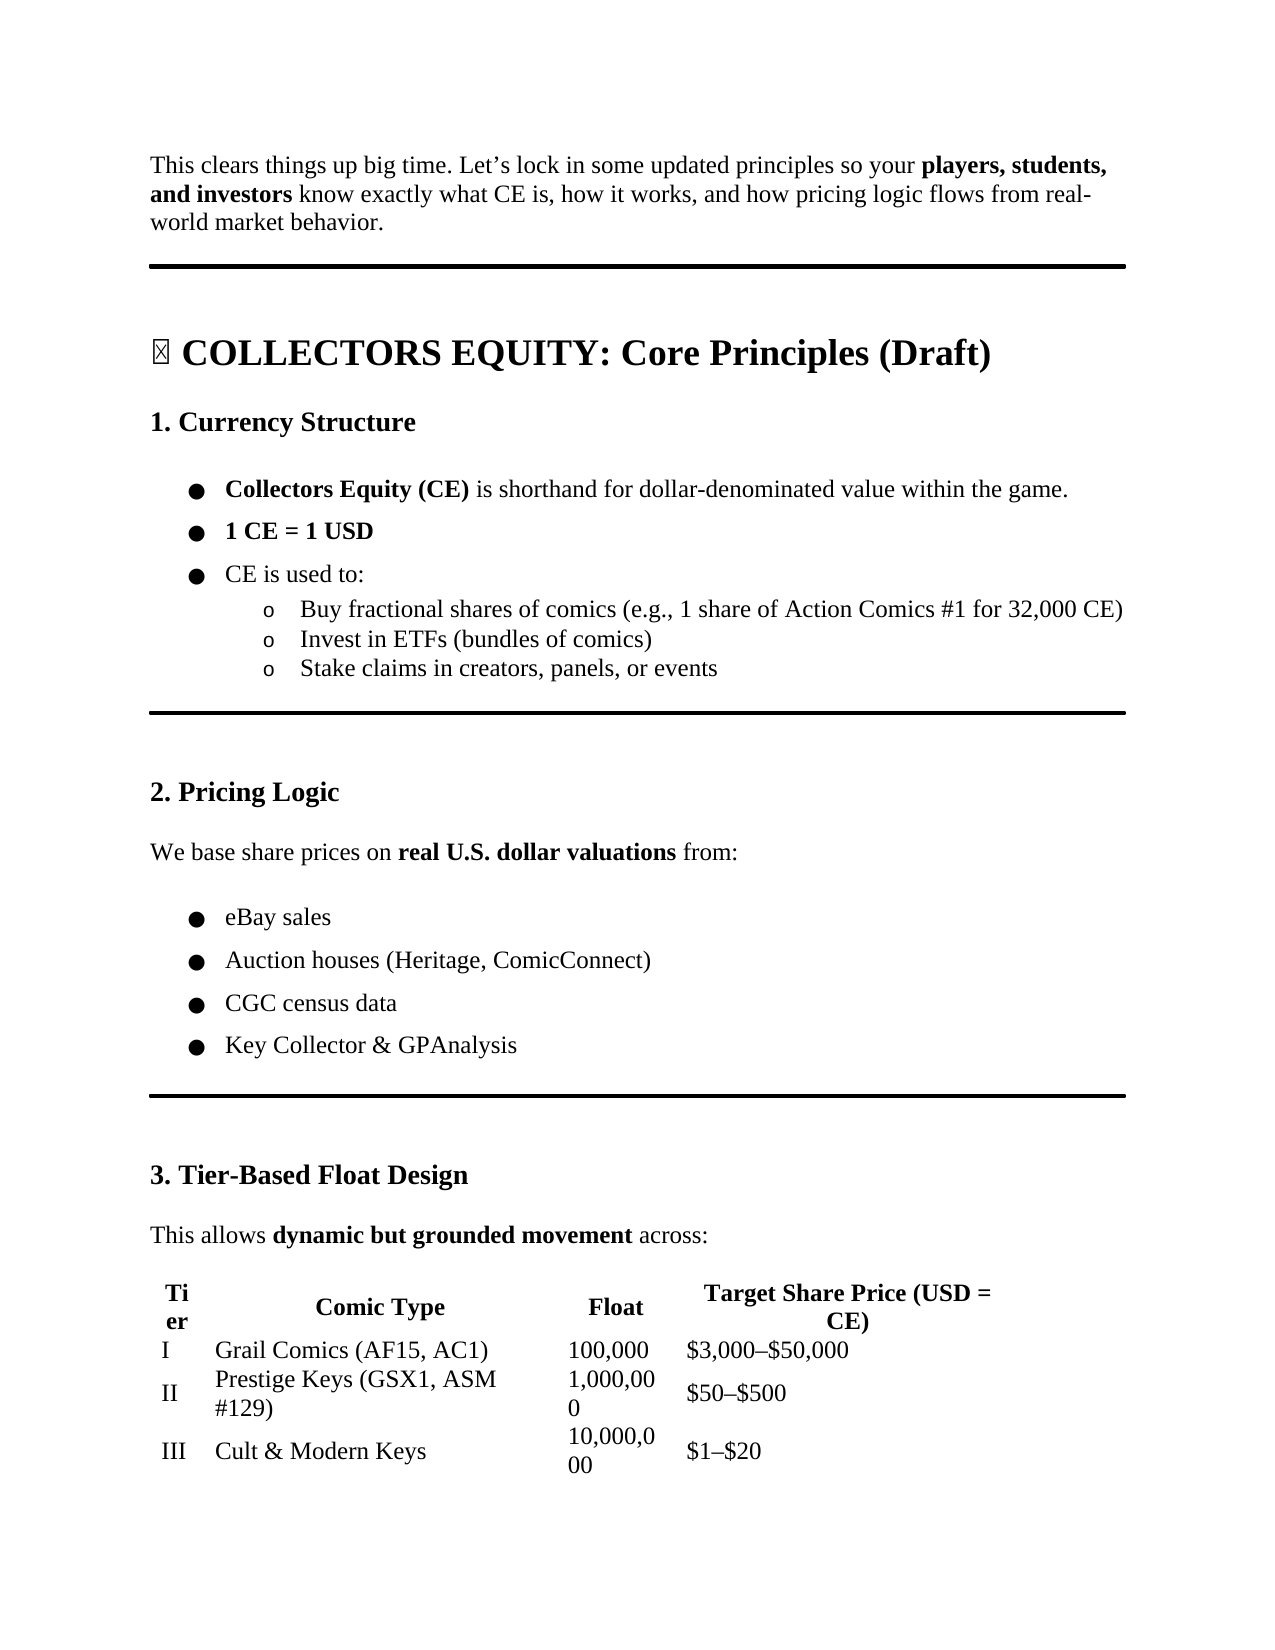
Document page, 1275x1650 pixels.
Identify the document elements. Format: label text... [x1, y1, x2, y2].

table_cell II [150, 1364, 203, 1421]
text 3. Tier-Based Float Design [150, 1158, 1125, 1191]
table_cell Grail Comics (AF15, AC1) [204, 1335, 556, 1364]
list Collectors Equity (CE) is shorthand for dollar-denominated value within the game. [187, 466, 1125, 509]
table_header Float [556, 1278, 675, 1335]
list CE is used to: [187, 552, 1125, 594]
text We base share prices on real U.S. dollar valuations from: [150, 837, 1125, 866]
text 📜 COLLECTORS EQUITY: Core Principles (Draft) [150, 329, 1125, 376]
list Buy fractional shares of comics (e.g., 1 share of Action Comics #1 for 32,000 CE) [262, 594, 1125, 624]
table_cell 10,000,000 [556, 1421, 675, 1479]
text 2. Pricing Logic [150, 776, 1125, 808]
table_cell I [150, 1335, 203, 1364]
table_header Comic Type [204, 1278, 556, 1335]
list CGC census data [187, 980, 1125, 1023]
list Stake claims in creators, panels, or events [262, 653, 1125, 683]
table_cell $1–$20 [675, 1421, 1020, 1479]
text This allows dynamic but grounded movement across: [150, 1220, 1125, 1248]
list eBay sales [187, 895, 1125, 938]
table_cell $3,000–$50,000 [675, 1335, 1020, 1364]
text 1. Currency Structure [150, 405, 1125, 437]
table_cell Prestige Keys (GSX1, ASM #129) [204, 1364, 556, 1421]
table_cell Cult & Modern Keys [204, 1421, 556, 1479]
list Key Collector & GPAnalysis [187, 1023, 1125, 1066]
list Auction houses (Heritage, ComicConnect) [187, 938, 1125, 980]
text This clears things up big time. Let’s lock in some updated principles so your players, students, and investors know exactly what CE is, how it works, and how pricing logic flows from real-world market behavior. [150, 150, 1125, 236]
list 1 CE = 1 USD [187, 509, 1125, 552]
table_cell 1,000,000 [556, 1364, 675, 1421]
table_header Tier [150, 1278, 203, 1335]
table_cell $50–$500 [675, 1364, 1020, 1421]
table_cell III [150, 1421, 203, 1479]
table_header Target Share Price (USD = CE) [675, 1278, 1020, 1335]
table_cell 100,000 [556, 1335, 675, 1364]
list Invest in ETFs (bundles of comics) [262, 624, 1125, 653]
